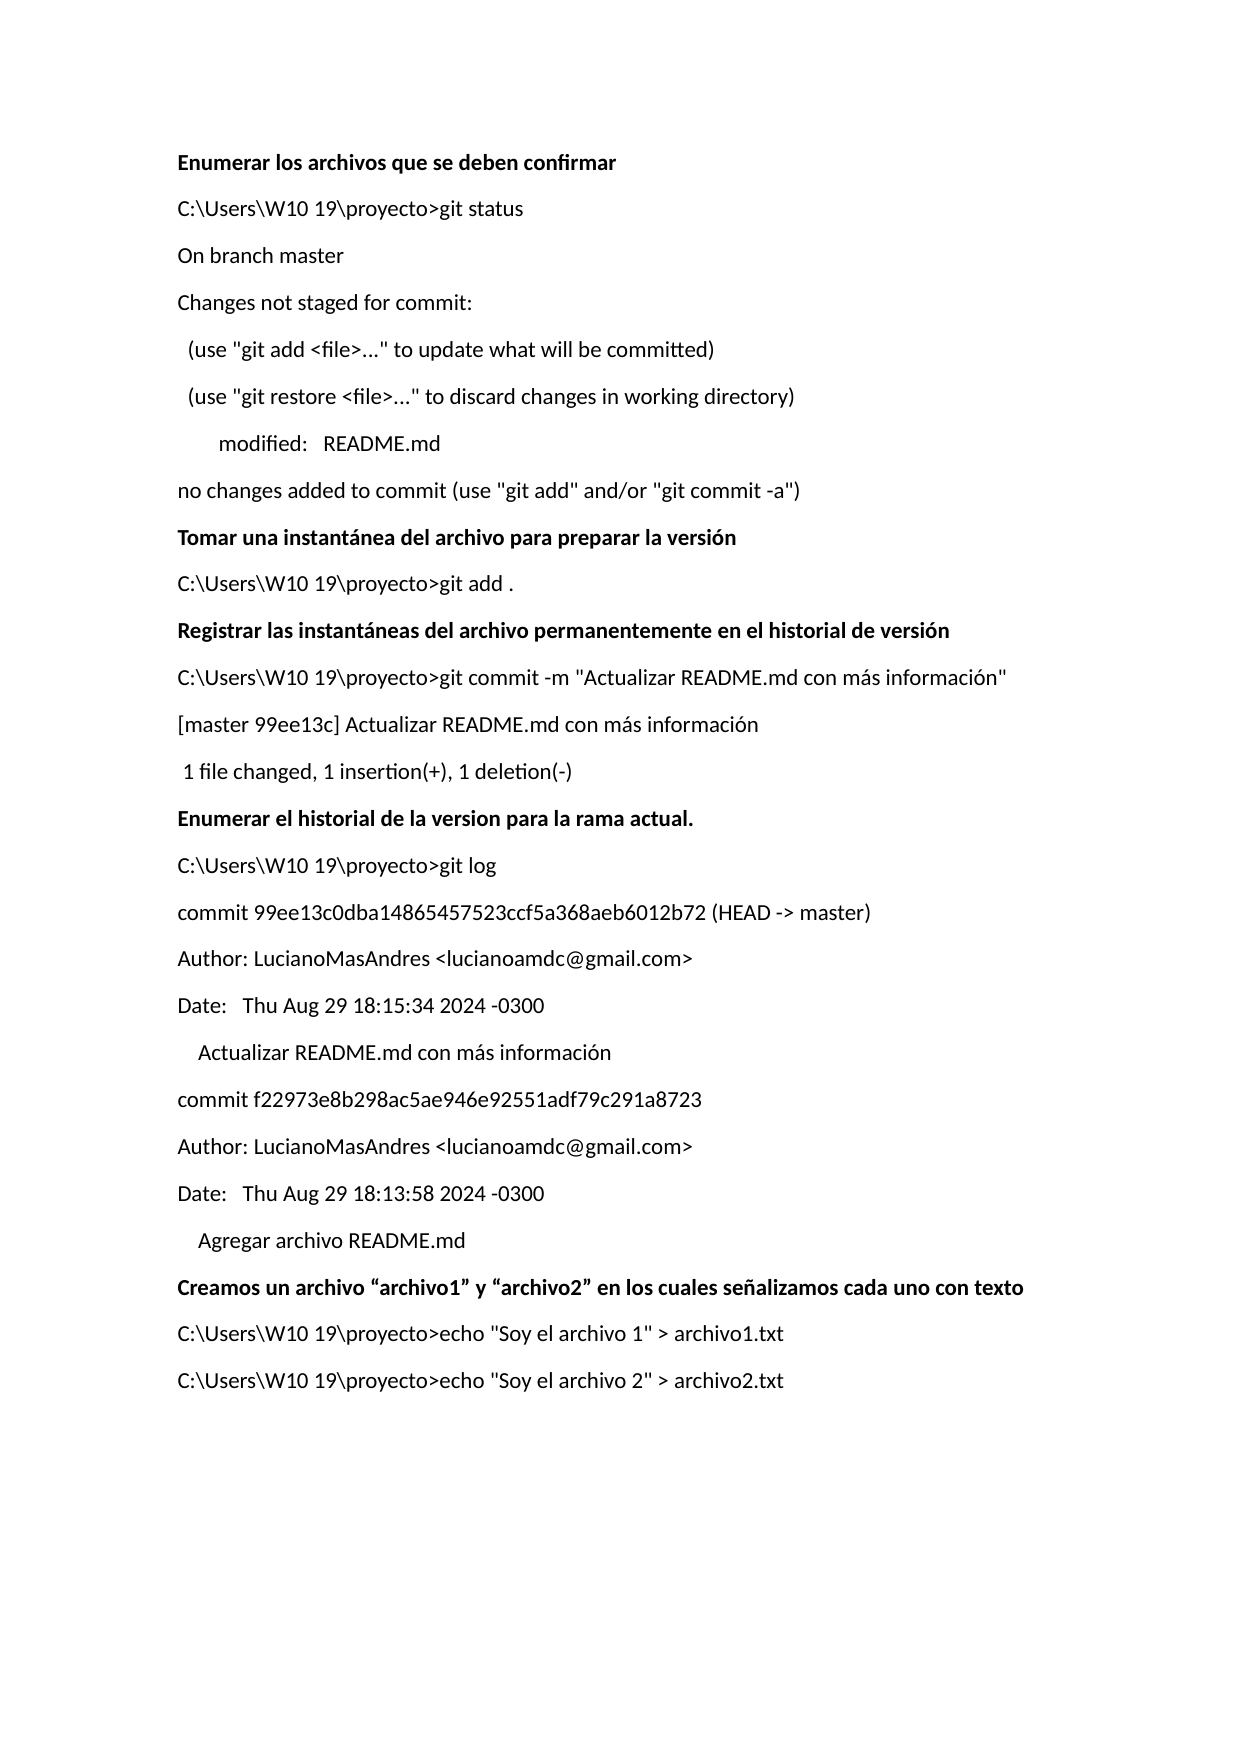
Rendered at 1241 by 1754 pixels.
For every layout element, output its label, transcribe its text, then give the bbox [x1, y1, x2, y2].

text C:\Users\W10 19\proyecto>echo "Soy el archivo 1" > archivo1.txt [177, 1319, 1063, 1347]
text Author: LucianoMasAndres <lucianoamdc@gmail.com> [177, 944, 1063, 972]
text Changes not staged for commit: [177, 288, 1063, 316]
text C:\Users\W10 19\proyecto>git commit -m "Actualizar README.md con más información" [177, 663, 1063, 691]
text Registrar las instantáneas del archivo permanentemente en el historial de versión [177, 616, 1063, 644]
text Date: Thu Aug 29 18:15:34 2024 -0300 [177, 991, 1063, 1019]
text On branch master [177, 241, 1063, 269]
text 1 file changed, 1 insertion(+), 1 deletion(-) [177, 757, 1063, 785]
text C:\Users\W10 19\proyecto>git status [177, 194, 1063, 222]
text [master 99ee13c] Actualizar README.md con más información [177, 710, 1063, 738]
text Tomar una instantánea del archivo para preparar la versión [177, 523, 1063, 551]
text Date: Thu Aug 29 18:13:58 2024 -0300 [177, 1179, 1063, 1207]
text (use "git add <file>..." to update what will be committed) [177, 335, 1063, 363]
text Creamos un archivo “archivo1” y “archivo2” en los cuales señalizamos cada uno con texto [177, 1273, 1063, 1301]
text no changes added to commit (use "git add" and/or "git commit -a") [177, 476, 1063, 504]
text C:\Users\W10 19\proyecto>echo "Soy el archivo 2" > archivo2.txt [177, 1366, 1063, 1394]
text Enumerar los archivos que se deben confirmar [177, 148, 1063, 176]
text commit 99ee13c0dba14865457523ccf5a368aeb6012b72 (HEAD -> master) [177, 898, 1063, 926]
text Agregar archivo README.md [177, 1226, 1063, 1254]
text Enumerar el historial de la version para la rama actual. [177, 804, 1063, 832]
text commit f22973e8b298ac5ae946e92551adf79c291a8723 [177, 1085, 1063, 1113]
text (use "git restore <file>..." to discard changes in working directory) [177, 382, 1063, 410]
text C:\Users\W10 19\proyecto>git log [177, 851, 1063, 879]
text Author: LucianoMasAndres <lucianoamdc@gmail.com> [177, 1132, 1063, 1160]
text Actualizar README.md con más información [177, 1038, 1063, 1066]
text modified: README.md [177, 429, 1063, 457]
text C:\Users\W10 19\proyecto>git add . [177, 569, 1063, 597]
